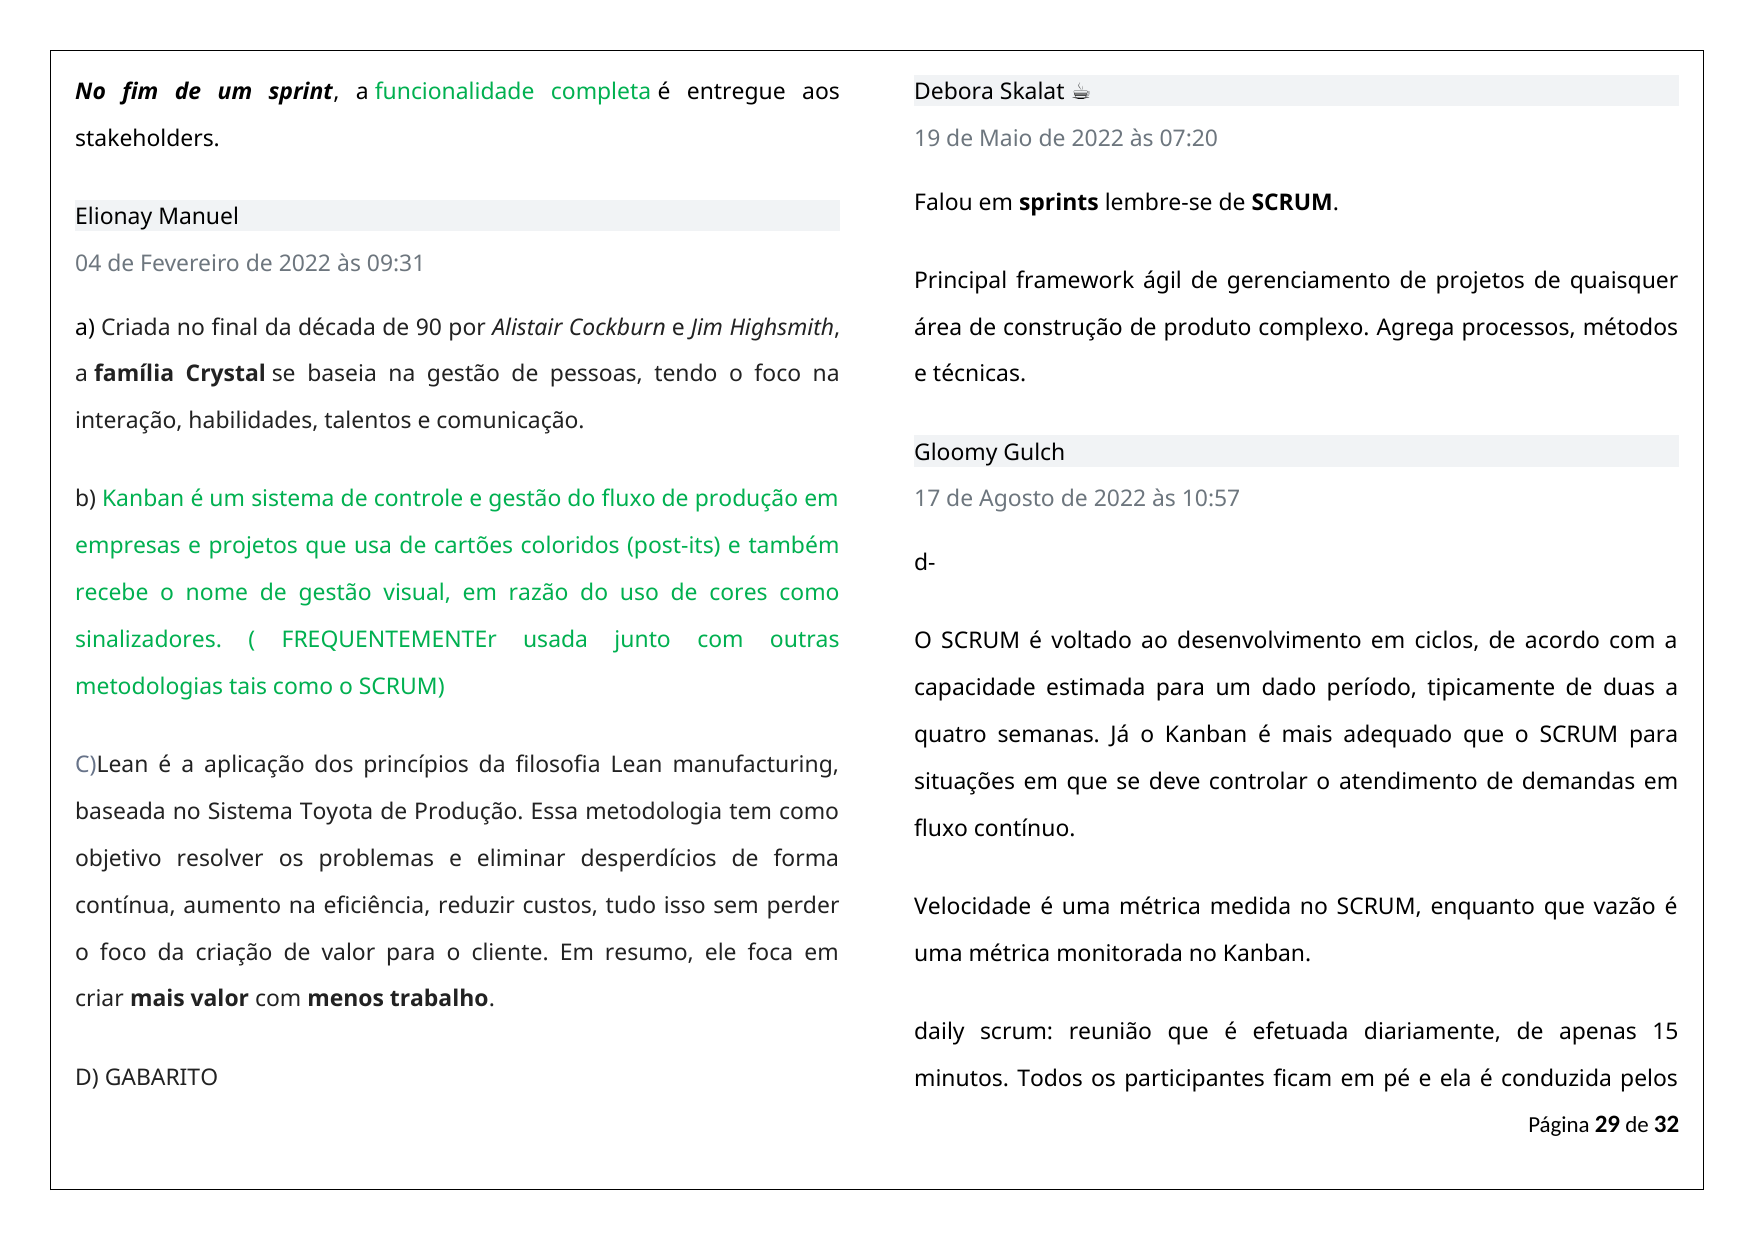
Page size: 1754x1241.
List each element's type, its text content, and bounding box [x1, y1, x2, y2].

text b) Kanban é um sistema de controle e gestão do fluxo de produção em empresas e projetos que usa de cartões coloridos (post-its) e também recebe o nome de gestão visual, em razão do uso de cores como sinalizadores. ( FREQUENTEMENTEr usada junto com outras metodologias tais como o SCRUM) [75, 482, 840, 701]
text Debora Skalat ☕️ [914, 75, 1679, 106]
text Velocidade é uma métrica medida no SCRUM, enquanto que vazão é uma métrica monitorada no Kanban. [914, 889, 1679, 968]
text 19 de Maio de 2022 às 07:20 [914, 122, 1679, 153]
text O SCRUM é voltado ao desenvolvimento em ciclos, de acordo com a capacidade estimada para um dado período, tipicamente de duas a quatro semanas. Já o Kanban é mais adequado que o SCRUM para situações em que se deve controlar o atendimento de demandas em fluxo contínuo. [914, 624, 1679, 843]
text C)Lean é a aplicação dos princípios da filosofia Lean manufacturing, baseada no Sistema Toyota de Produção. Essa metodologia tem como objetivo resolver os problemas e eliminar desperdícios de forma contínua, aumento na eficiência, reduzir custos, tudo isso sem perder o foco da criação de valor para o cliente. Em resumo, ele foca em criar mais valor com menos trabalho. [75, 748, 840, 1013]
text D) GABARITO [75, 1060, 840, 1092]
text Gloomy Gulch [914, 435, 1679, 467]
text Falou em sprints lembre-se de SCRUM. [914, 185, 1679, 217]
text Principal framework ágil de gerenciamento de projetos de quaisquer área de construção de produto complexo. Agrega processos, métodos e técnicas. [914, 263, 1679, 388]
text No fim de um sprint, a funcionalidade completa é entregue aos stakeholders. [75, 75, 840, 153]
text d- [914, 546, 1679, 577]
text 04 de Fevereiro de 2022 às 09:31 [75, 247, 840, 278]
text Elionay Manuel [75, 200, 840, 231]
text 17 de Agosto de 2022 às 10:57 [914, 482, 1679, 513]
text a) Criada no final da década de 90 por Alistair Cockburn e Jim Highsmith, a família Crystal se baseia na gestão de pessoas, tendo o foco na interação, habilidades, talentos e comunicação. [75, 310, 840, 435]
